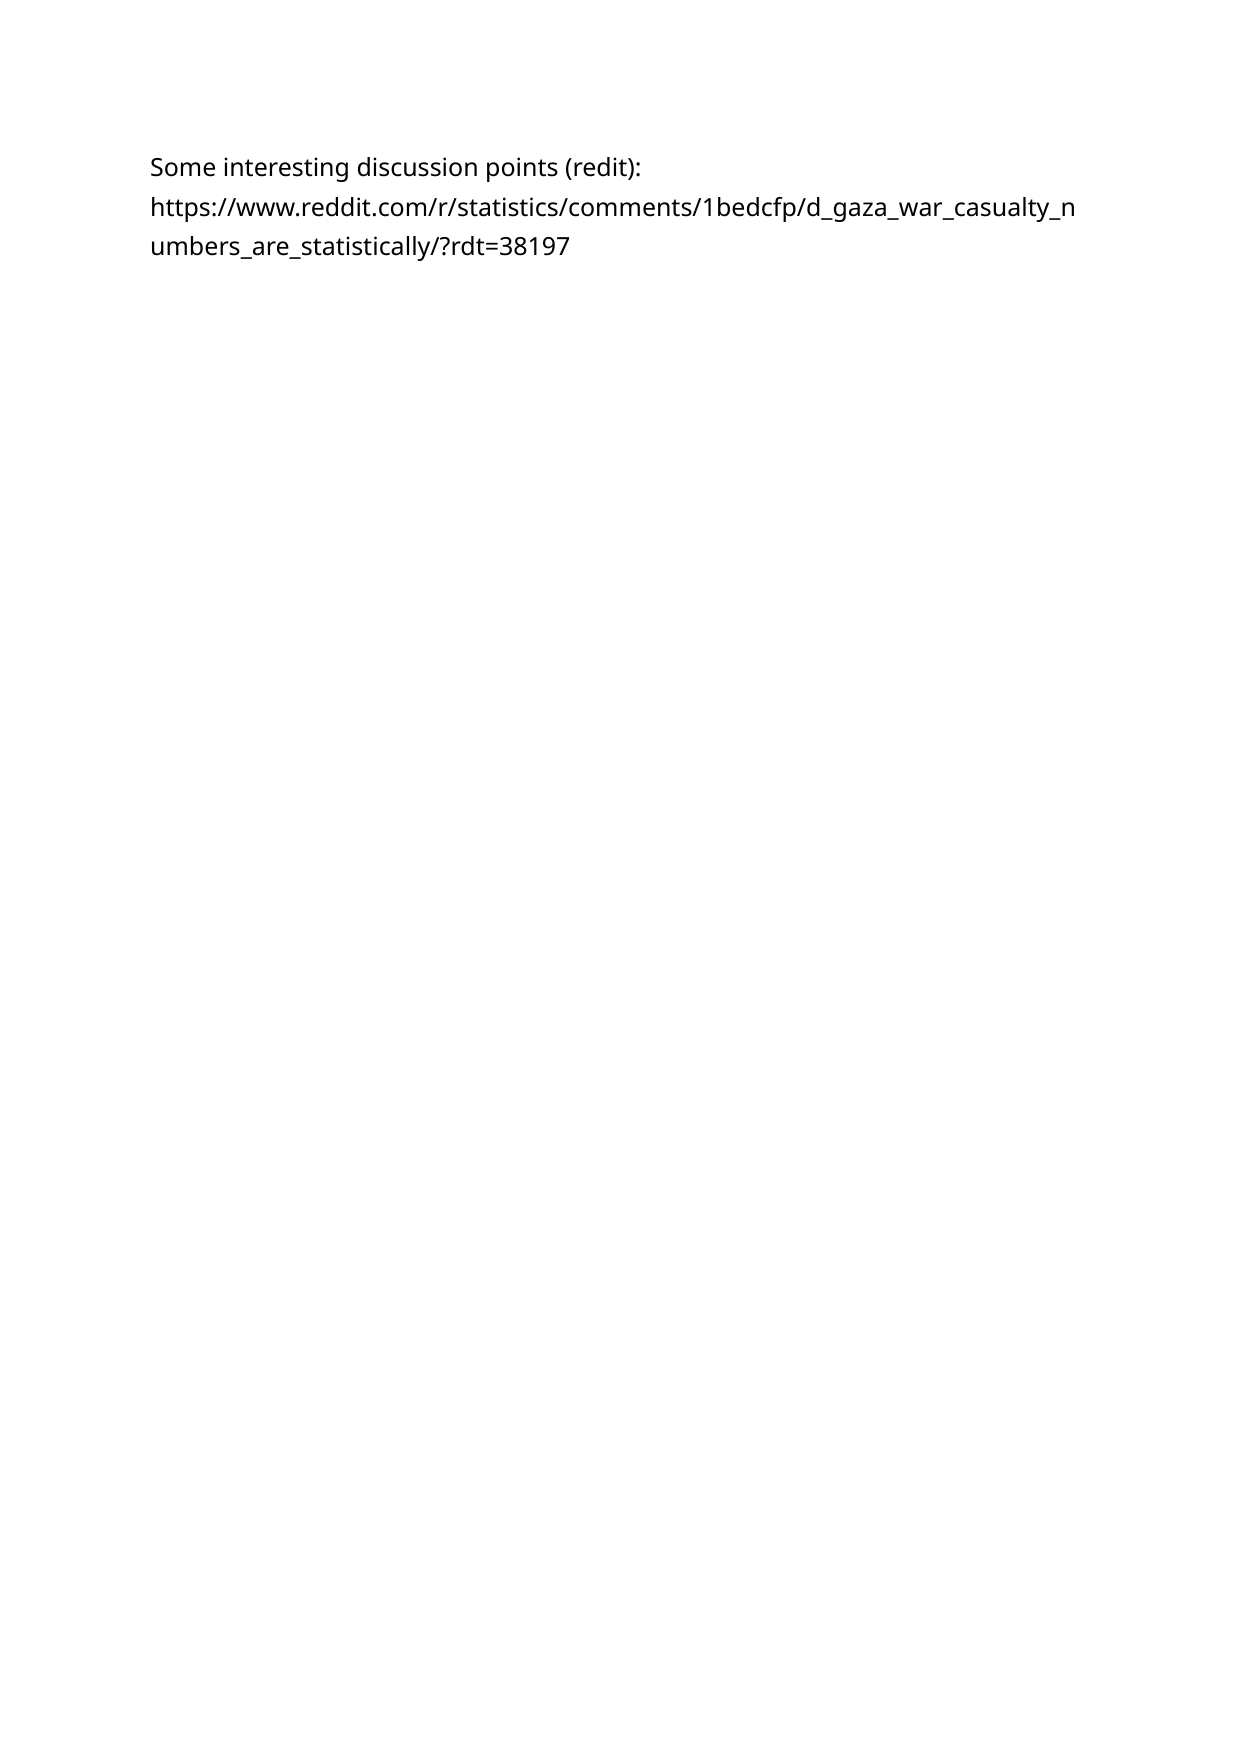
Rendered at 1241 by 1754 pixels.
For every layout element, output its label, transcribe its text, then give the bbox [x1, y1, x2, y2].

text Some interesting discussion points (redit): https://www.reddit.com/r/statistics/comments/1bedcfp/d_gaza_war_casualty_numbers_are_statistically/?rdt=38197 [150, 150, 1090, 262]
